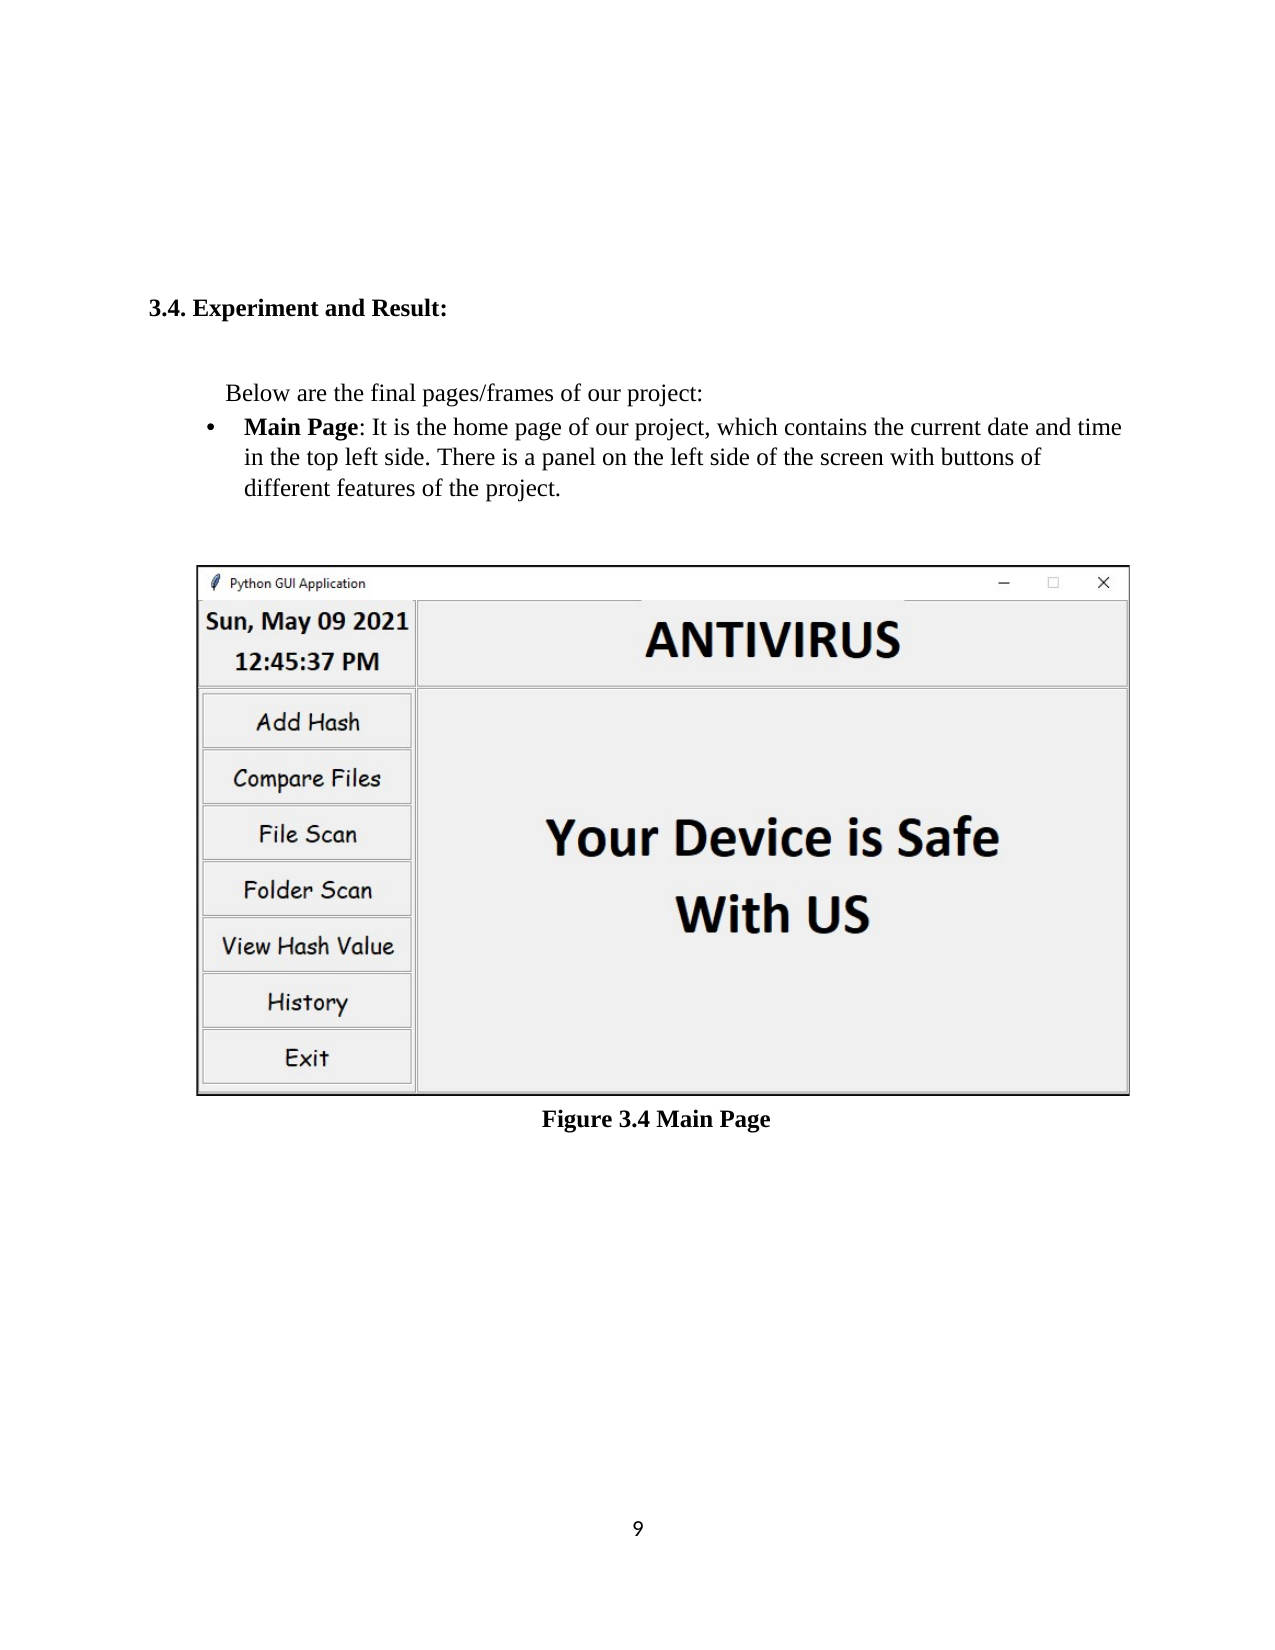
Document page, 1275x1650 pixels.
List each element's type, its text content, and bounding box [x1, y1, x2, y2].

subtitle Figure 3.4 Main Page [185, 1104, 1127, 1133]
text 3.4. Experiment and Result: [148, 293, 1169, 322]
picture [196, 565, 1130, 1096]
list Main Page: It is the home page of our project, which contains the current date and time in the top left side. There is a panel on the left side of the screen with buttons of different features of the project. [206, 411, 1133, 502]
text Below are the final pages/frames of our project: [225, 378, 1168, 407]
